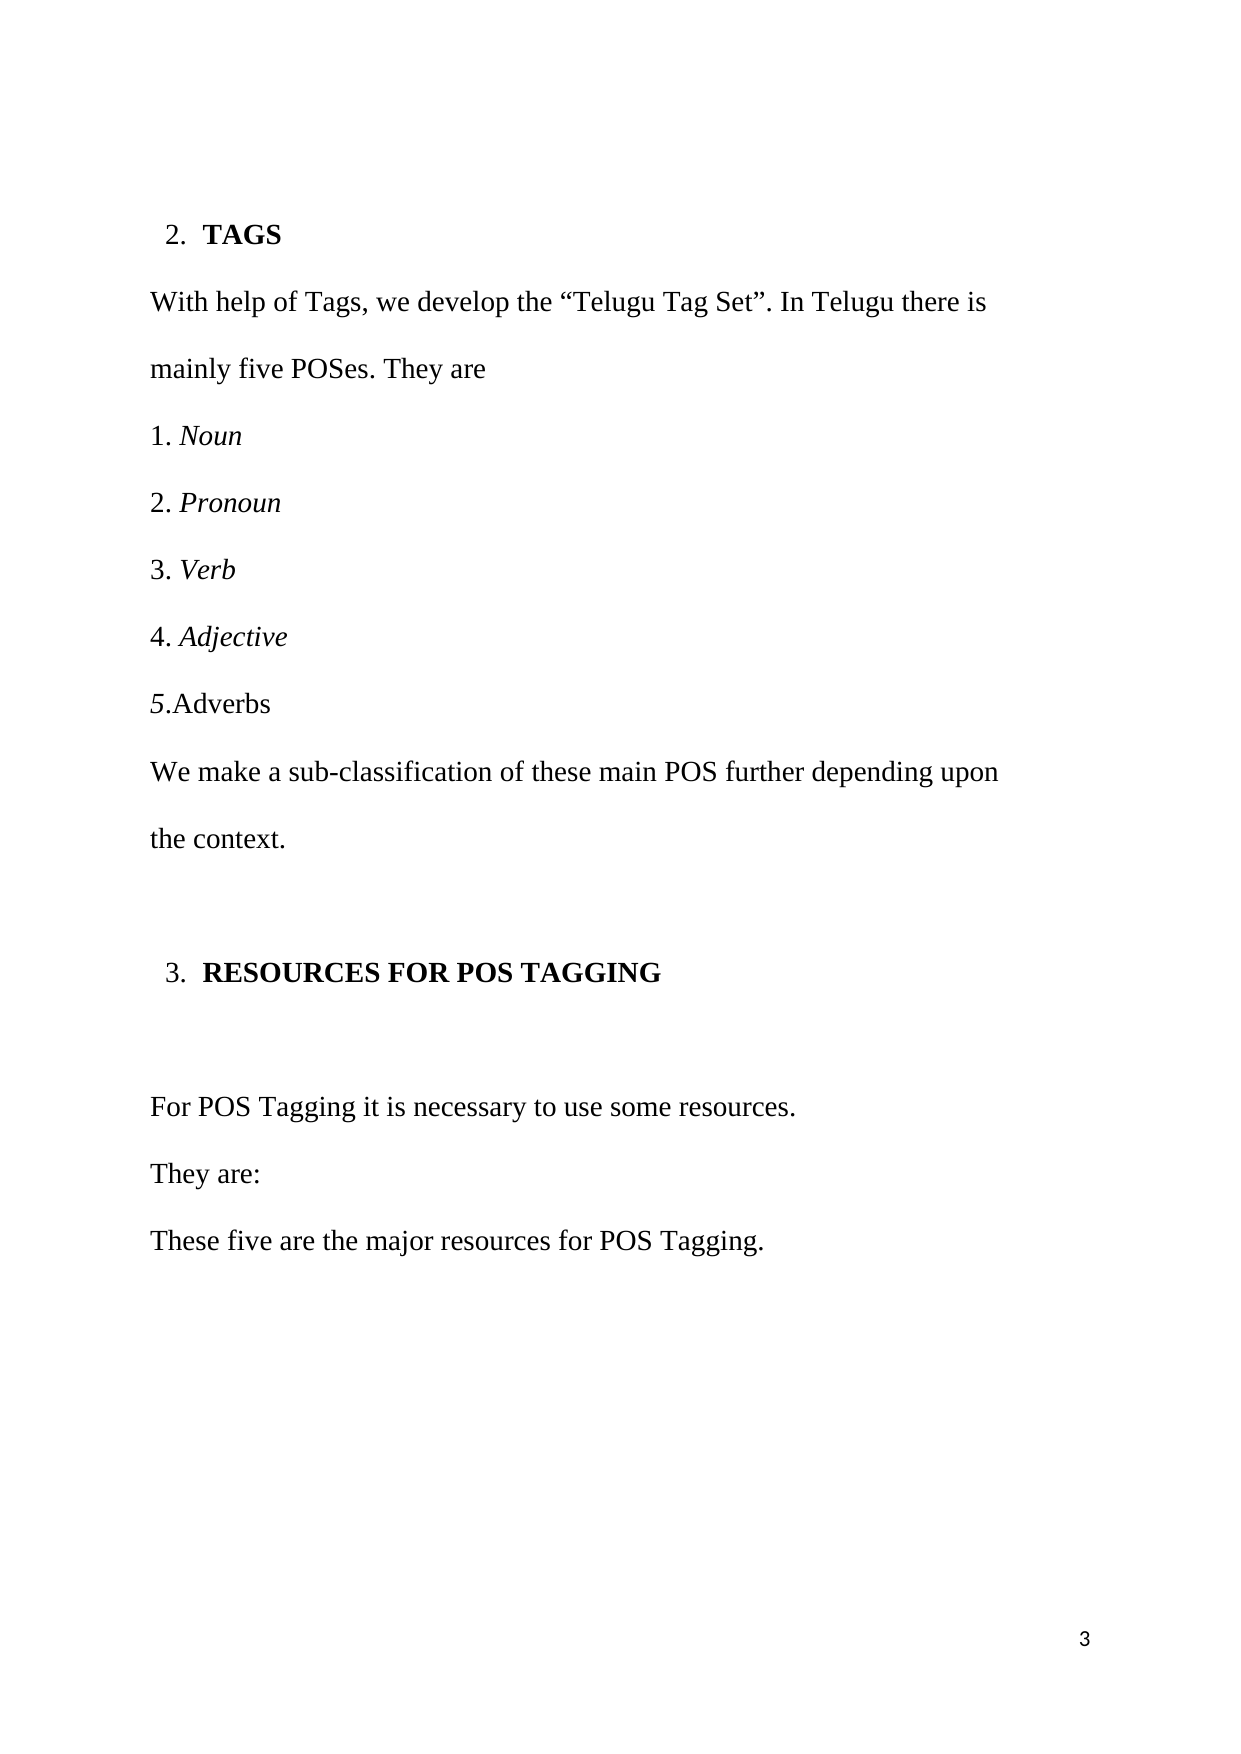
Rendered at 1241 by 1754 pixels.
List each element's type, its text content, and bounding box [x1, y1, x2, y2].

text 1. Noun [150, 418, 1090, 452]
text We make a sub-classification of these main POS further depending upon [150, 754, 1090, 787]
list RESOURCES FOR POS TAGGING [165, 955, 1090, 988]
text They are: [150, 1156, 1090, 1190]
text These five are the major resources for POS Tagging. [150, 1223, 1090, 1257]
list TAGS [165, 217, 1090, 251]
text 5.Adverbs [150, 687, 1090, 720]
text the context. [150, 821, 1090, 854]
text For POS Tagging it is necessary to use some resources. [150, 1089, 1090, 1123]
text With help of Tags, we develop the “Telugu Tag Set”. In Telugu there is [150, 284, 1090, 318]
text 3. Verb [150, 552, 1090, 586]
text mainly five POSes. They are [150, 351, 1090, 385]
text 2. Pronoun [150, 485, 1090, 519]
text 4. Adjective [150, 619, 1090, 653]
